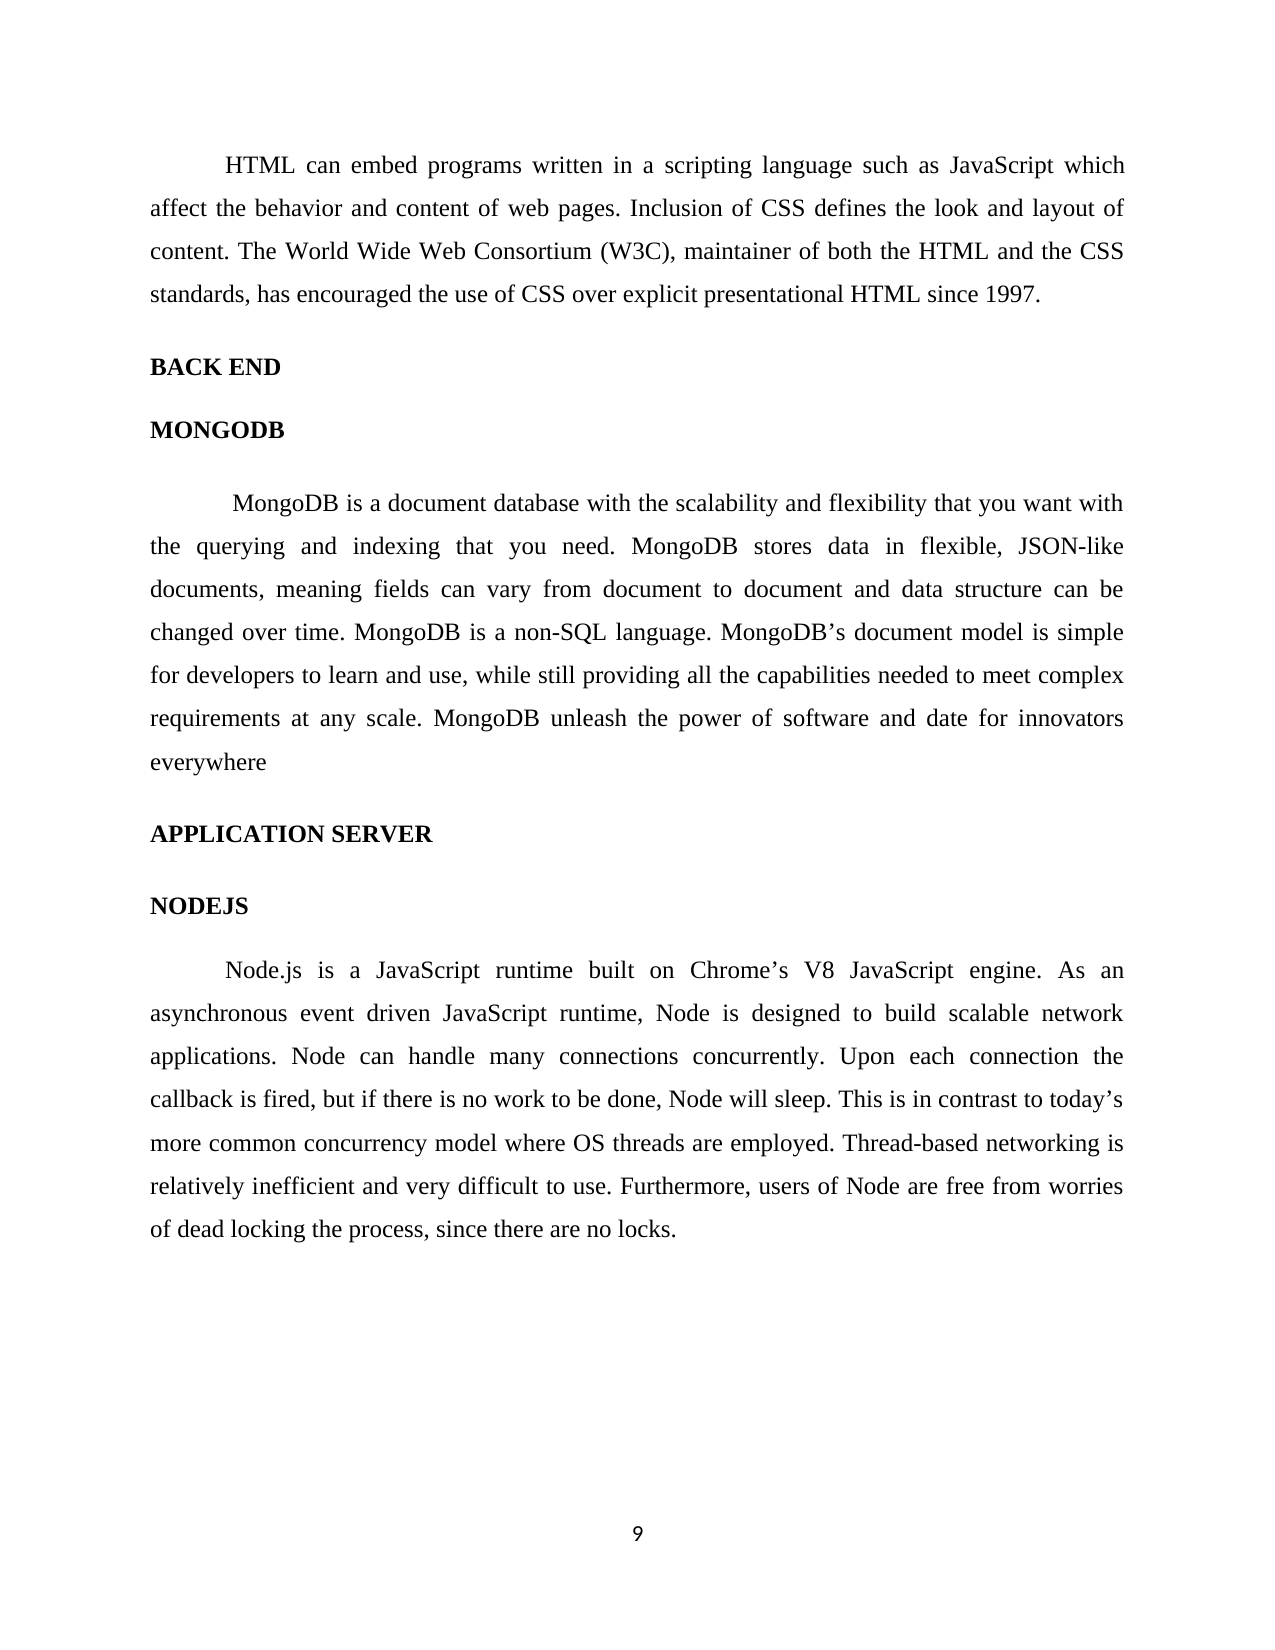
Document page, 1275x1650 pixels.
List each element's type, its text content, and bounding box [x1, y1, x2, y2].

text Node.js is a JavaScript runtime built on Chrome’s V8 JavaScript engine. As an asynchronous event driven JavaScript runtime, Node is designed to build scalable network applications. Node can handle many connections concurrently. Upon each connection the callback is fired, but if there is no work to be done, Node will sleep. This is in contrast to today’s more common concurrency model where OS threads are employed. Thread-based networking is relatively inefficient and very difficult to use. Furthermore, users of Node are free from worries of dead locking the process, since there are no locks. [150, 955, 1125, 1243]
subtitle APPLICATION SERVER [150, 819, 1125, 848]
text NODEJS [150, 891, 1125, 920]
text BACK END [150, 352, 1125, 380]
text MongoDB is a document database with the scalability and flexibility that you want with the querying and indexing that you need. MongoDB stores data in flexible, JSON-like documents, meaning fields can vary from document to document and data structure can be changed over time. MongoDB is a non-SQL language. MongoDB’s document model is simple for developers to learn and use, while still providing all the capabilities needed to meet complex requirements at any scale. MongoDB unleash the power of software and date for innovators everywhere [150, 488, 1125, 775]
text MONGODB [150, 416, 1125, 444]
text HTML can embed programs written in a scripting language such as JavaScript which affect the behavior and content of web pages. Inclusion of CSS defines the look and layout of content. The World Wide Web Consortium (W3C), maintainer of both the HTML and the CSS standards, has encouraged the use of CSS over explicit presentational HTML since 1997. [150, 150, 1125, 308]
